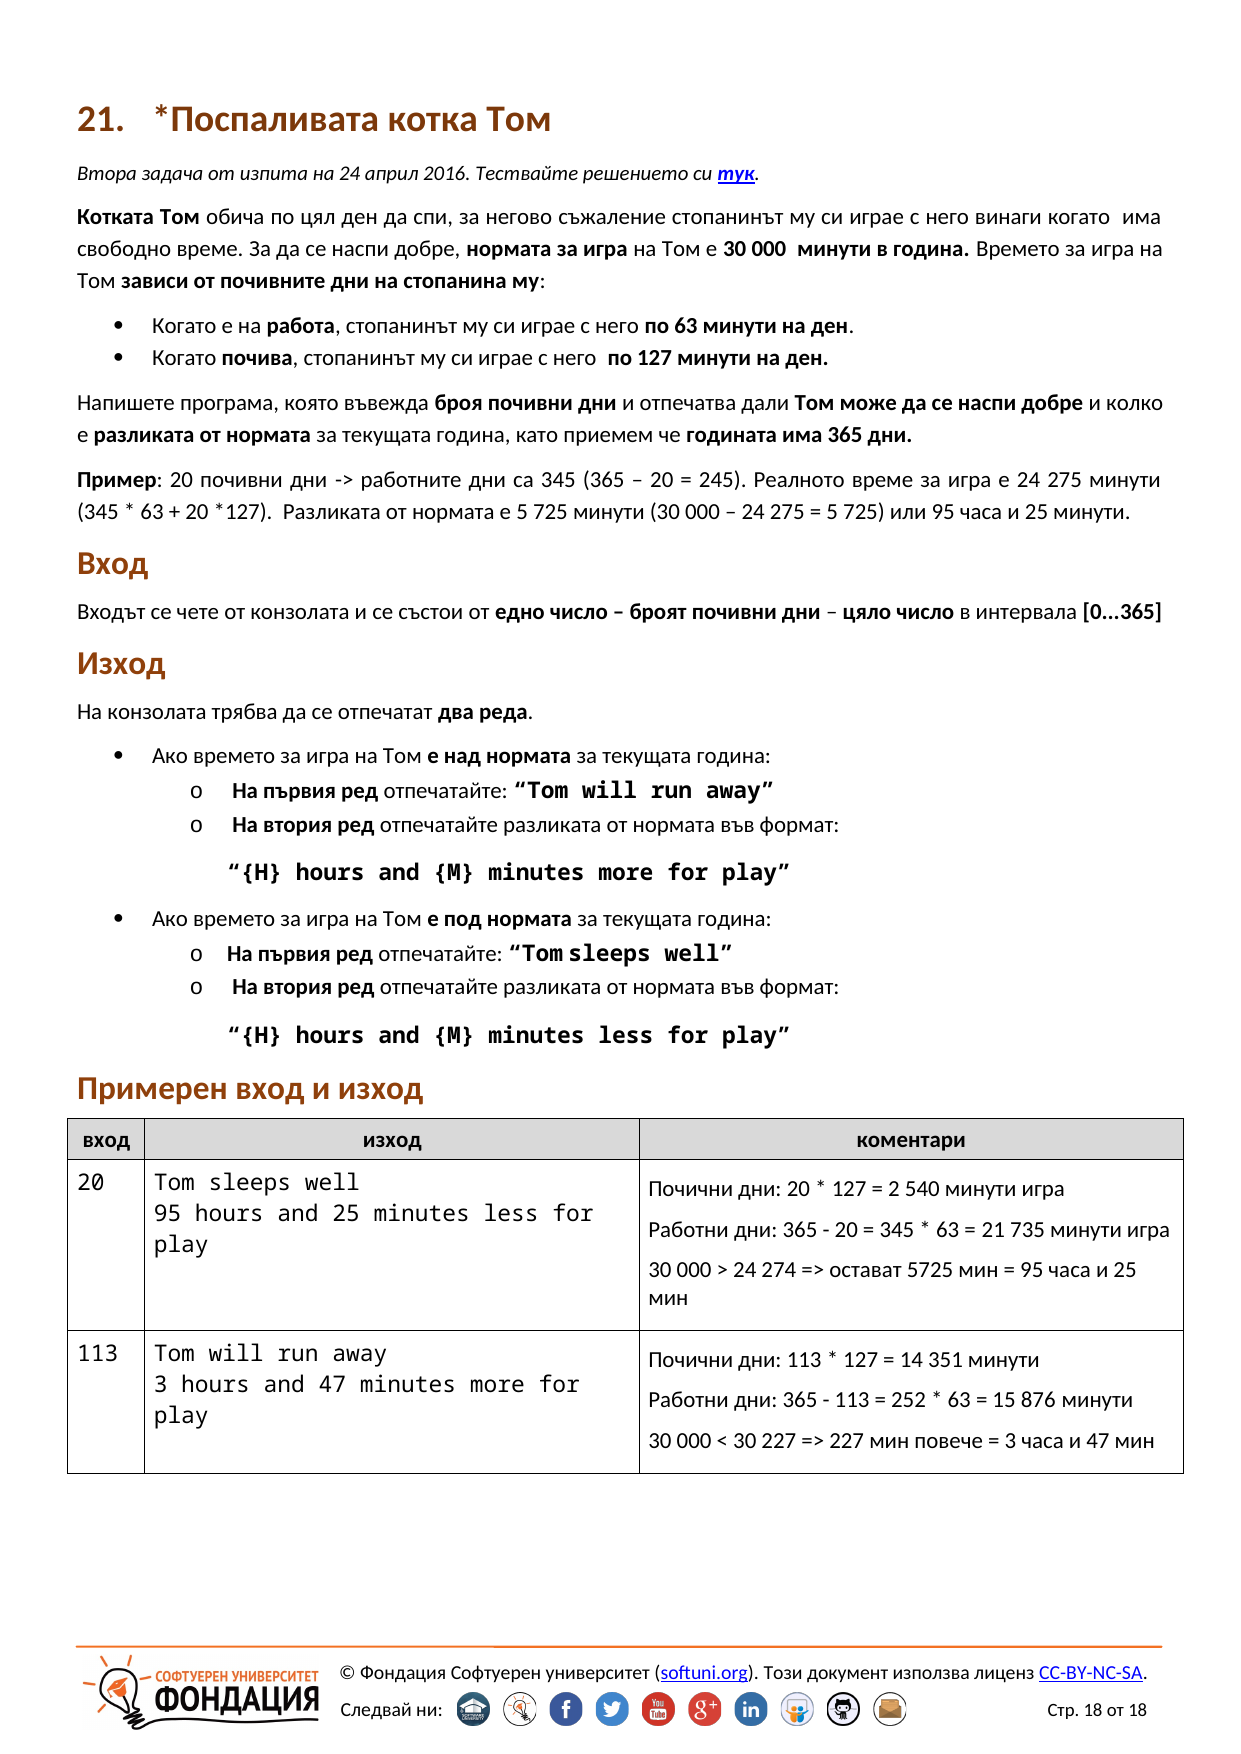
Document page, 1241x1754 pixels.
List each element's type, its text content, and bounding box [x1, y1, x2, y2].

picture [503, 1692, 537, 1726]
list На първия ред отпечатайте: “Tom will run away” [189, 774, 1163, 805]
table_cell Почични дни: 20 * 127 = 2 540 минути игра Работни дни: 365 - 20 = 345 * 63 = 21 735 минути игра 30 000 > 24 274 => остават 5725 мин = 95 часа и 25 мин [640, 1160, 1183, 1330]
list Ако времето за игра на Том е под нормата за текущата година: [114, 904, 1163, 932]
table_cell Tom sleeps well 95 hours and 25 minutes less for play [145, 1160, 639, 1330]
subtitle *Поспаливата котка Том [77, 95, 1163, 141]
picture [595, 1692, 629, 1726]
picture [780, 1692, 814, 1726]
table_header вход [68, 1119, 144, 1159]
picture [457, 1692, 490, 1726]
table_cell 113 [68, 1331, 144, 1472]
text “{H} hours and {M} minutes more for play” [152, 856, 1163, 887]
table_header коментари [640, 1119, 1183, 1159]
list На втория ред отпечатайте разликата от нормата във формат: [189, 972, 1163, 1002]
list Ако времето за игра на Том е над нормата за текущата година: [114, 742, 1163, 769]
list На първия ред отпечатайте: “Tom sleeps well” [189, 936, 1163, 968]
text Пример: 20 почивни дни -> работните дни са 345 (365 – 20 = 245). Реалното време за игра е 24 275 минути (345 * 63 + 20 *127). Разликата от нормата е 5 725 минути (30 000 – 24 275 = 5 725) или 95 часа и 25 минути. [77, 465, 1163, 525]
picture [642, 1692, 675, 1726]
text На конзолата трябва да се отпечатат два реда. [77, 697, 1163, 725]
picture [827, 1692, 860, 1726]
table_cell Почични дни: 113 * 127 = 14 351 минути Работни дни: 365 - 113 = 252 * 63 = 15 876 минути 30 000 < 30 227 => 227 мин повече = 3 часа и 47 мин [640, 1331, 1183, 1472]
table_cell Tom will run away 3 hours and 47 minutes more for play [145, 1331, 639, 1472]
text “{H} hours and {M} minutes less for play” [152, 1018, 1163, 1050]
subtitle Изход [77, 642, 1163, 682]
picture [549, 1692, 583, 1726]
list На втория ред отпечатайте разликата от нормата във формат: [189, 810, 1163, 839]
text Втора задача от изпита на 24 април 2016. Тествайте решението си тук. [77, 161, 1163, 186]
picture [873, 1692, 907, 1726]
subtitle Примерен вход и изход [77, 1067, 1163, 1108]
text Котката Том обича по цял ден да спи, за негово съжаление стопанинът му си играе с него винаги когато има свободно време. За да се наспи добре, нормата за игра на Том е 30 000 минути в година. Времето за игра на Том зависи от почивните дни на стопанина му: [77, 202, 1163, 295]
table_cell 20 [68, 1160, 144, 1330]
subtitle Вход [77, 542, 1163, 583]
list Когато почива, стопанинът му си играе с него по 127 минути на ден. [114, 343, 1163, 372]
picture [82, 1654, 319, 1730]
picture [734, 1692, 768, 1726]
list Когато е на работа, стопанинът му си играе с него по 63 минути на ден. [114, 311, 1163, 339]
picture [688, 1692, 722, 1726]
text Входът се чете от конзолата и се състои от едно число – броят почивни дни – цяло число в интервала [0...365] [77, 597, 1163, 625]
text Напишете програма, която въвежда броя почивни дни и отпечатва дали Том може да се наспи добре и колко е разликата от нормата за текущата година, като приемем че годината има 365 дни. [77, 388, 1163, 448]
table_header изход [145, 1119, 639, 1159]
